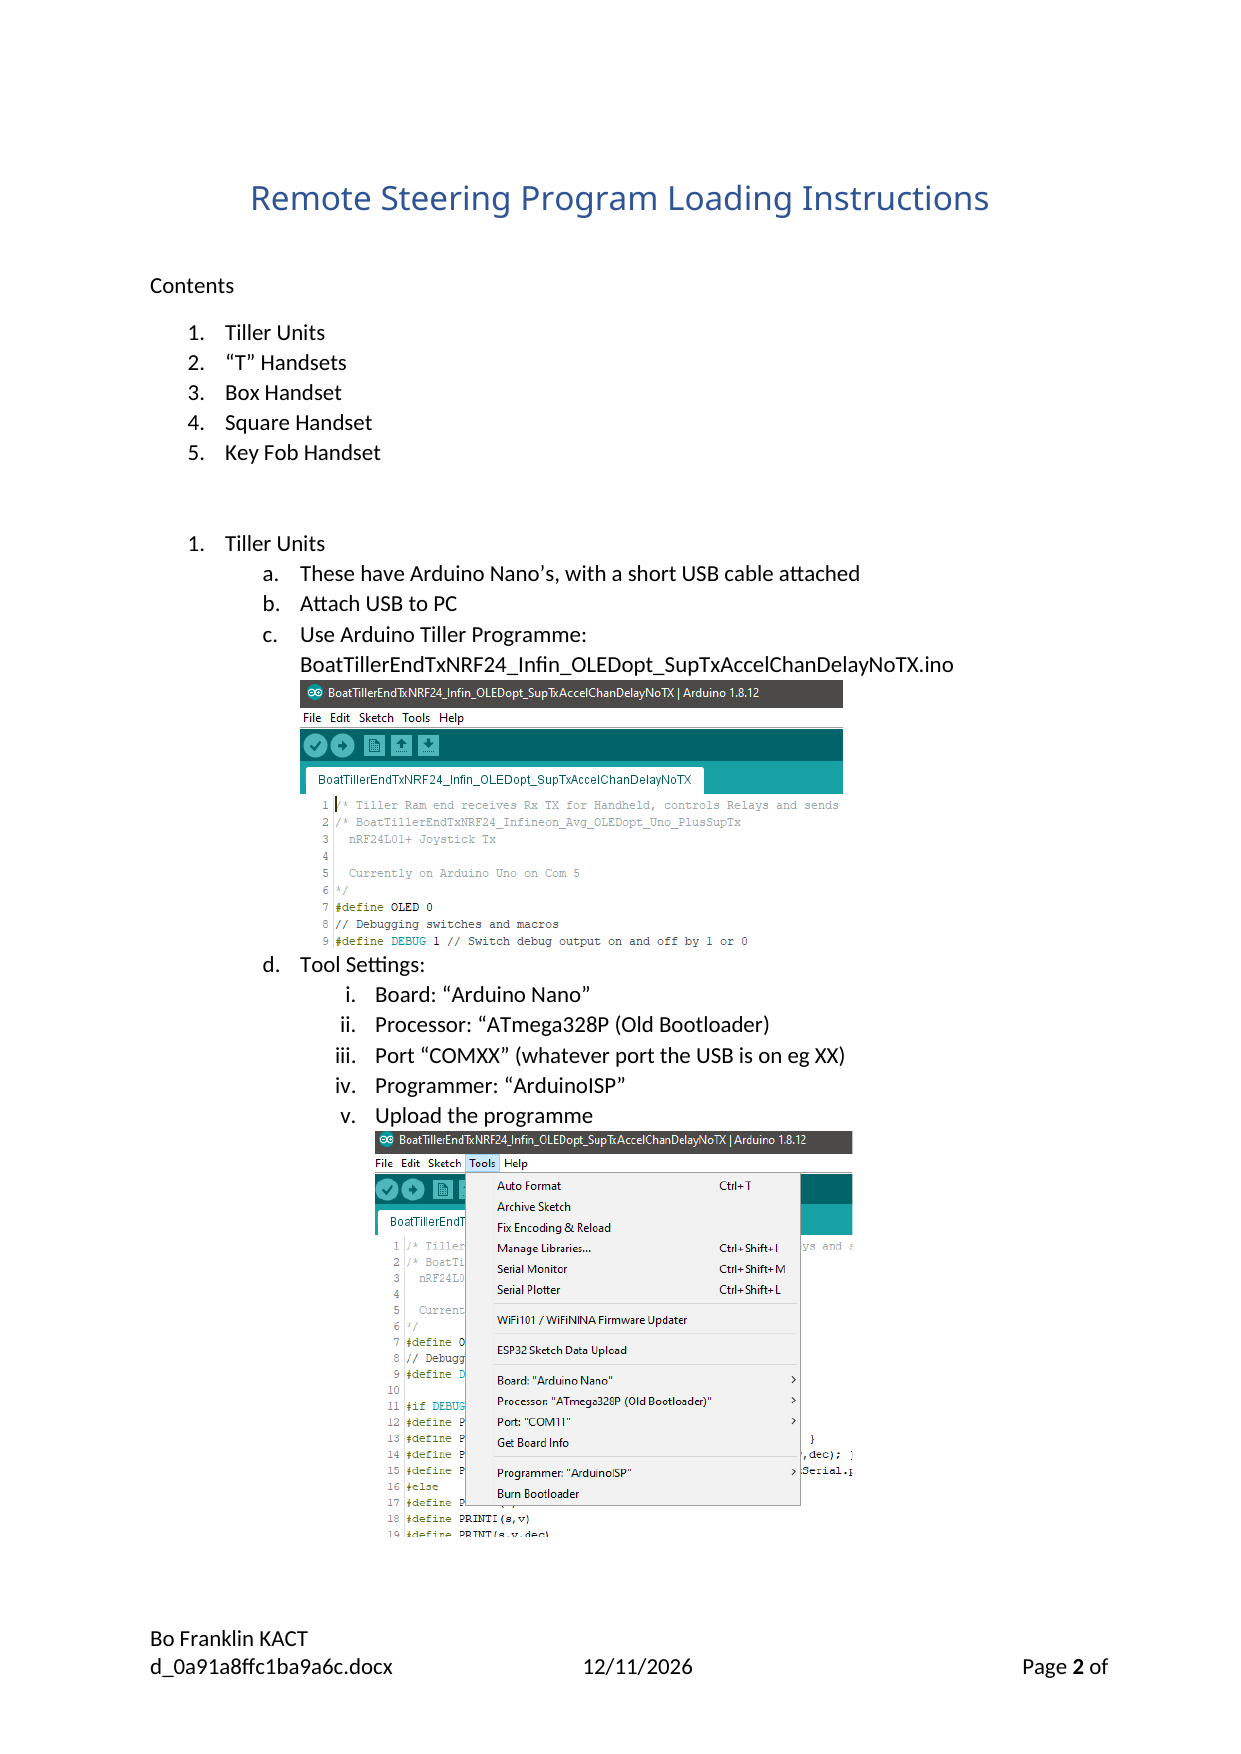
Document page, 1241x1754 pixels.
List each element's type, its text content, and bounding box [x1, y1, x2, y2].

list Attach USB to PC [262, 589, 1090, 618]
list Use Arduino Tiller Programme: BoatTillerEndTxNRF24_Infin_OLEDopt_SupTxAccelChanDelayNoTX.ino [262, 620, 1090, 678]
list Port “COMXX” (whatever port the USB is on eg XX) [356, 1041, 1090, 1069]
list Box Handset [187, 378, 1090, 406]
picture [375, 1131, 853, 1537]
list Key Fob Handset [187, 438, 1090, 467]
list Tiller Units [187, 529, 1090, 557]
list These have Arduino Nano’s, with a short USB cable attached [262, 559, 1090, 587]
picture [300, 680, 843, 948]
text Contents [150, 271, 1090, 299]
list Programmer: “ArduinoISP” [356, 1071, 1090, 1099]
list Upload the programme [356, 1101, 1090, 1129]
list Square Handset [187, 408, 1090, 436]
list Tiller Units [187, 318, 1090, 346]
subtitle Remote Steering Program Loading Instructions [150, 175, 1090, 220]
list Board: “Arduino Nano” [356, 980, 1090, 1008]
list “T” Handsets [187, 348, 1090, 376]
list Processor: “ATmega328P (Old Bootloader) [356, 1011, 1090, 1038]
list Tool Settings: [262, 950, 1090, 978]
